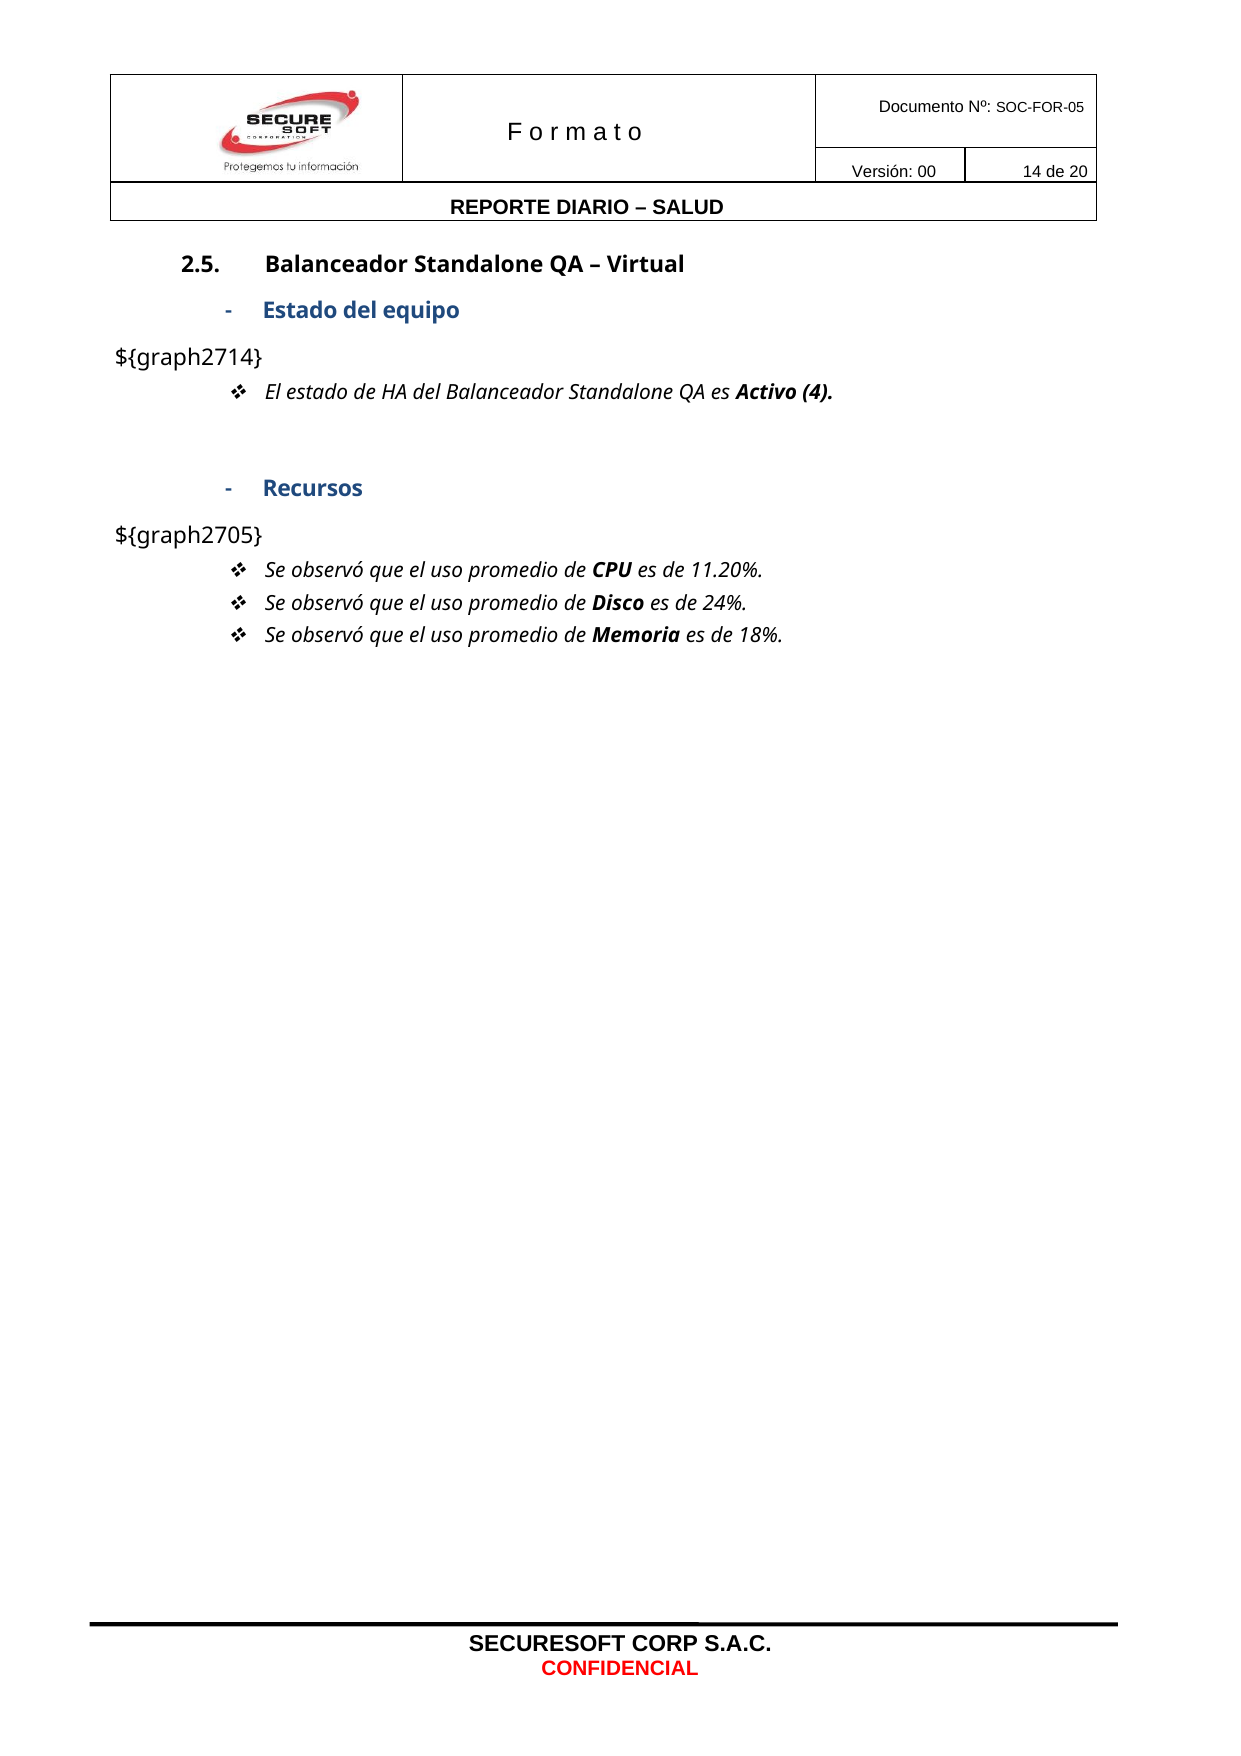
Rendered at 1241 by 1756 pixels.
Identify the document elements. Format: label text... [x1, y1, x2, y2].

list El estado de HA del Balanceador Standalone QA es Activo (4). [227, 377, 1092, 406]
list Se observó que el uso promedio de Disco es de 24%. [227, 588, 1092, 616]
list Se observó que el uso promedio de Memoria es de 18%. [227, 620, 1092, 649]
subtitle Balanceador Standalone QA – Virtual [181, 247, 1092, 279]
list Recursos [225, 472, 1092, 503]
text ${graph2705} [114, 519, 1092, 550]
list Estado del equipo [225, 294, 1092, 326]
text ${graph2714} [114, 341, 1092, 372]
picture [204, 78, 377, 181]
list Se observó que el uso promedio de CPU es de 11.20%. [227, 555, 1092, 583]
